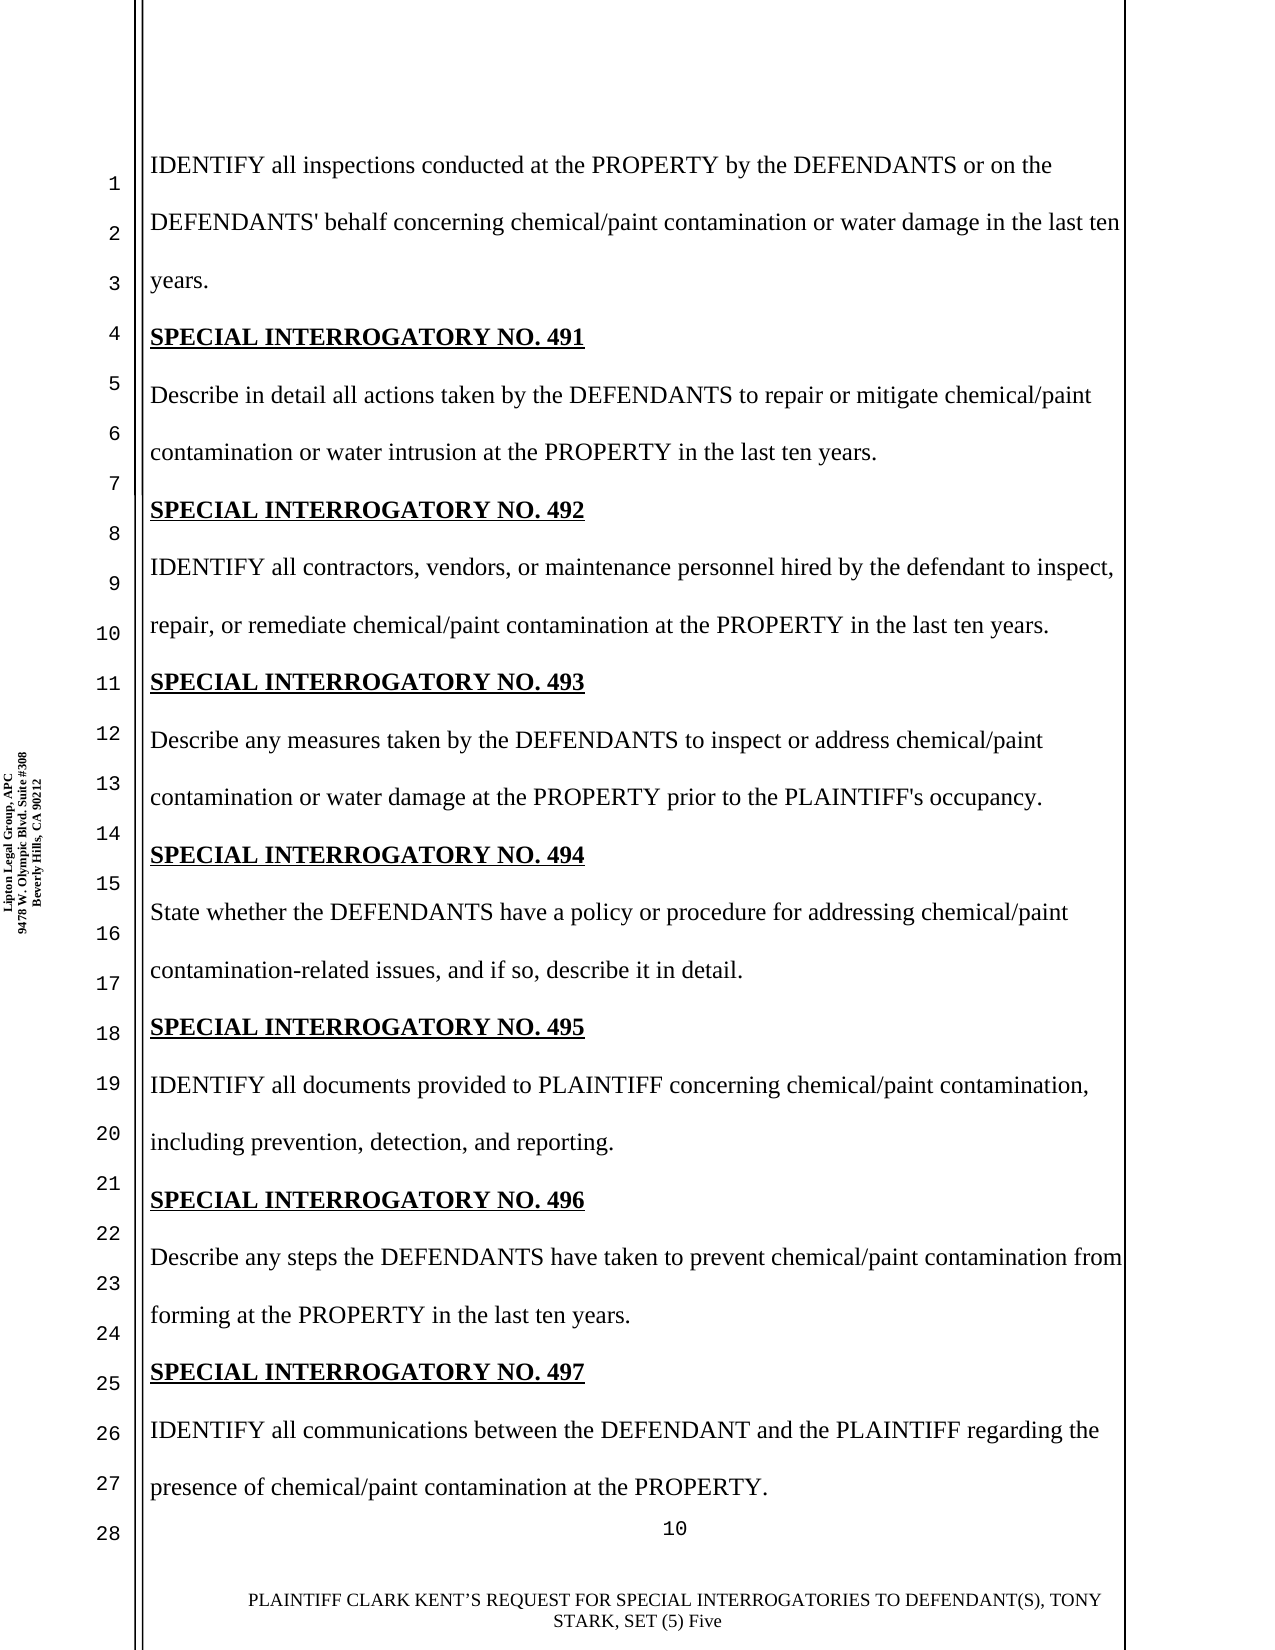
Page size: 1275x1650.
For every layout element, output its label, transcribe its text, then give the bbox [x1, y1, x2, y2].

text IDENTIFY all documents provided to PLAINTIFF concerning chemical/paint contamination, including prevention, detection, and reporting. [150, 1070, 1125, 1156]
text State whether the DEFENDANTS have a policy or procedure for addressing chemical/paint contamination-related issues, and if so, describe it in detail. [150, 897, 1125, 984]
text SPECIAL INTERROGATORY NO. 497 [150, 1357, 1125, 1386]
text IDENTIFY all inspections conducted at the PROPERTY by the DEFENDANTS or on the DEFENDANTS' behalf concerning chemical/paint contamination or water damage in the last ten years. [150, 150, 1125, 294]
text IDENTIFY all contractors, vendors, or maintenance personnel hired by the defendant to inspect, repair, or remediate chemical/paint contamination at the PROPERTY in the last ten years. [150, 552, 1125, 639]
text SPECIAL INTERROGATORY NO. 493 [150, 667, 1125, 696]
text Describe any measures taken by the DEFENDANTS to inspect or address chemical/paint contamination or water damage at the PROPERTY prior to the PLAINTIFF's occupancy. [150, 725, 1125, 811]
text SPECIAL INTERROGATORY NO. 491 [150, 322, 1125, 351]
text SPECIAL INTERROGATORY NO. 494 [150, 840, 1125, 869]
text SPECIAL INTERROGATORY NO. 492 [150, 495, 1125, 524]
text IDENTIFY all communications between the DEFENDANT and the PLAINTIFF regarding the presence of chemical/paint contamination at the PROPERTY. [150, 1415, 1125, 1501]
text SPECIAL INTERROGATORY NO. 495 [150, 1012, 1125, 1041]
text Describe in detail all actions taken by the DEFENDANTS to repair or mitigate chemical/paint contamination or water intrusion at the PROPERTY in the last ten years. [150, 380, 1125, 466]
text Describe any steps the DEFENDANTS have taken to prevent chemical/paint contamination from forming at the PROPERTY in the last ten years. [150, 1242, 1125, 1329]
text SPECIAL INTERROGATORY NO. 496 [150, 1185, 1125, 1214]
